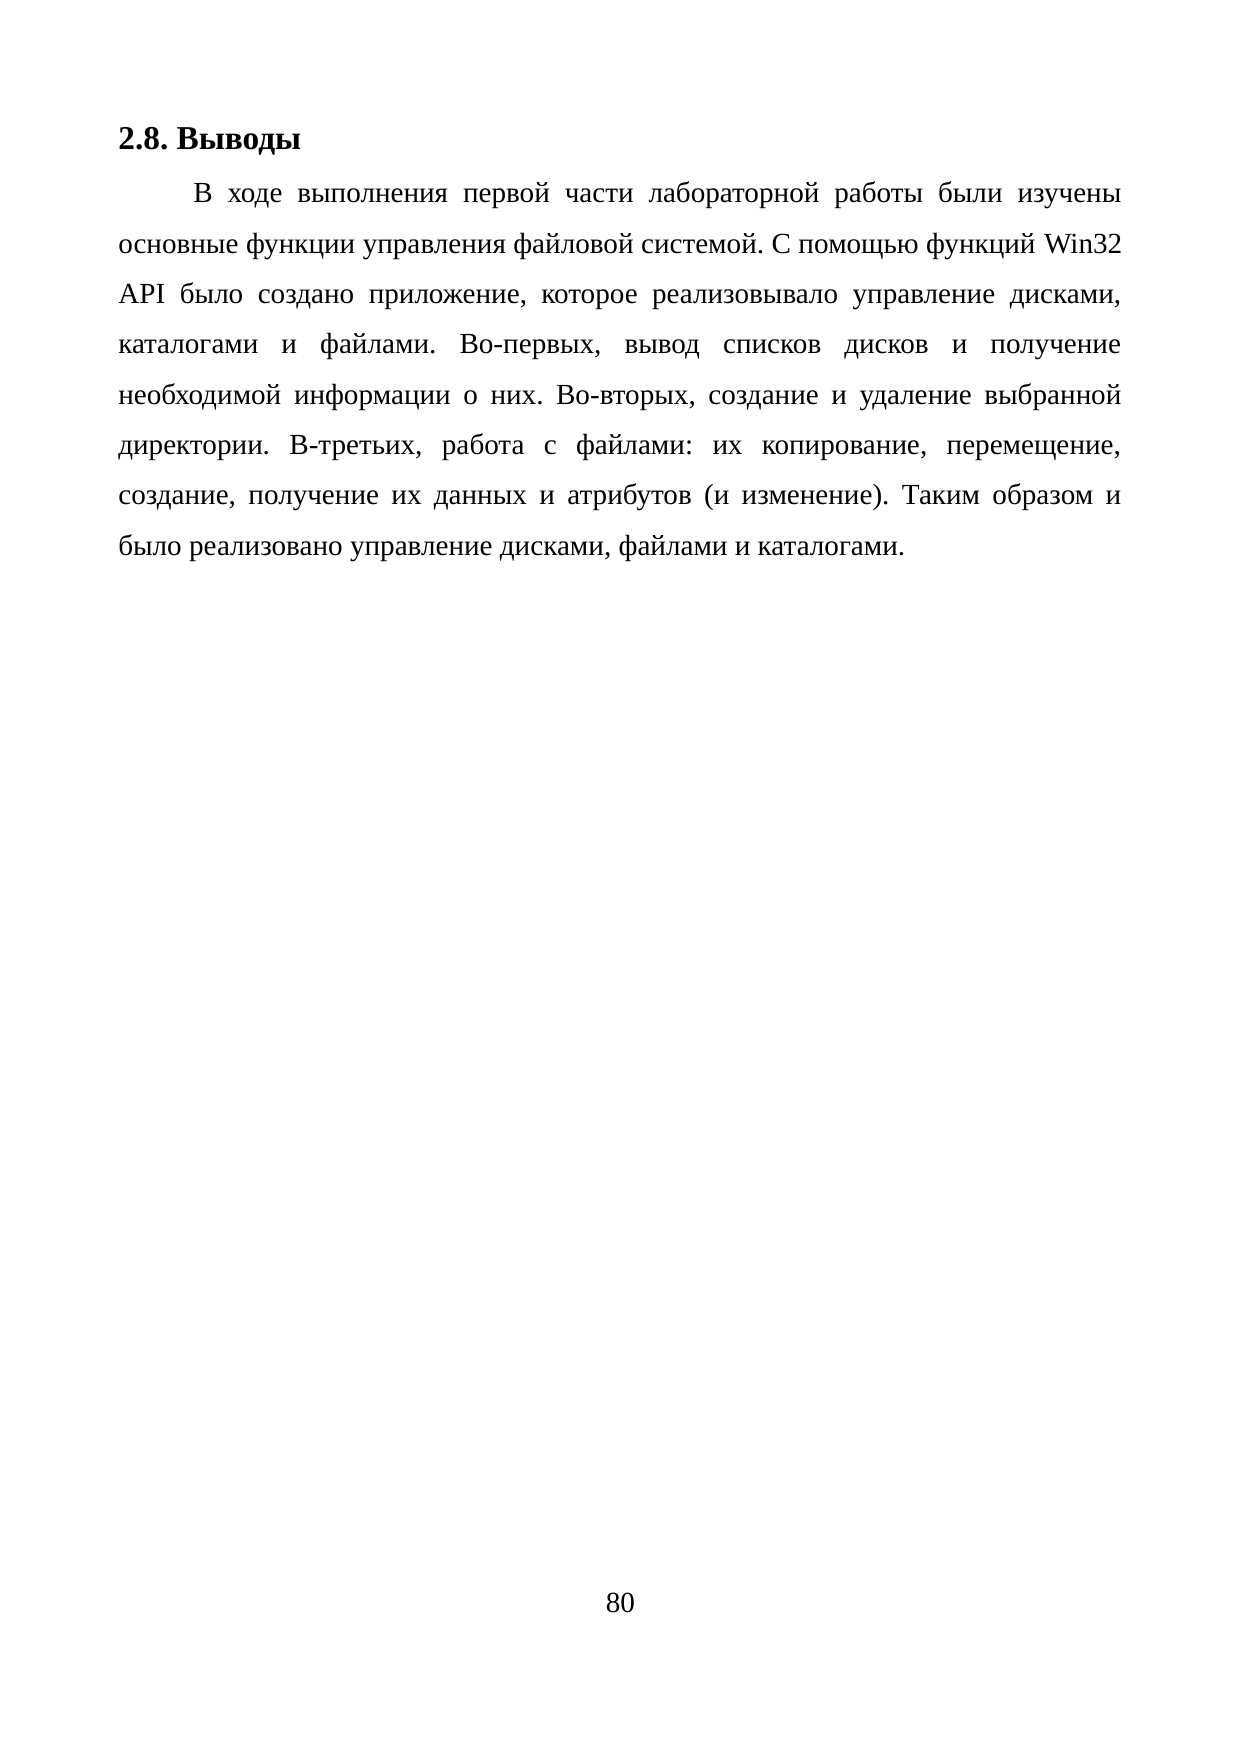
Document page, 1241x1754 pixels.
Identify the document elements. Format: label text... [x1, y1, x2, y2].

subtitle 2.8. Выводы [118, 118, 1122, 156]
text В ходе выполнения первой части лабораторной работы были изучены основные функции управления файловой системой. С помощью функций Win32 API было создано приложение, которое реализовывало управление дисками, каталогами и файлами. Во-первых, вывод списков дисков и получение необходимой информации о них. Во-вторых, создание и удаление выбранной директории. В-третьих, работа с файлами: их копирование, перемещение, создание, получение их данных и атрибутов (и изменение). Таким образом и было реализовано управление дисками, файлами и каталогами. [118, 176, 1122, 561]
